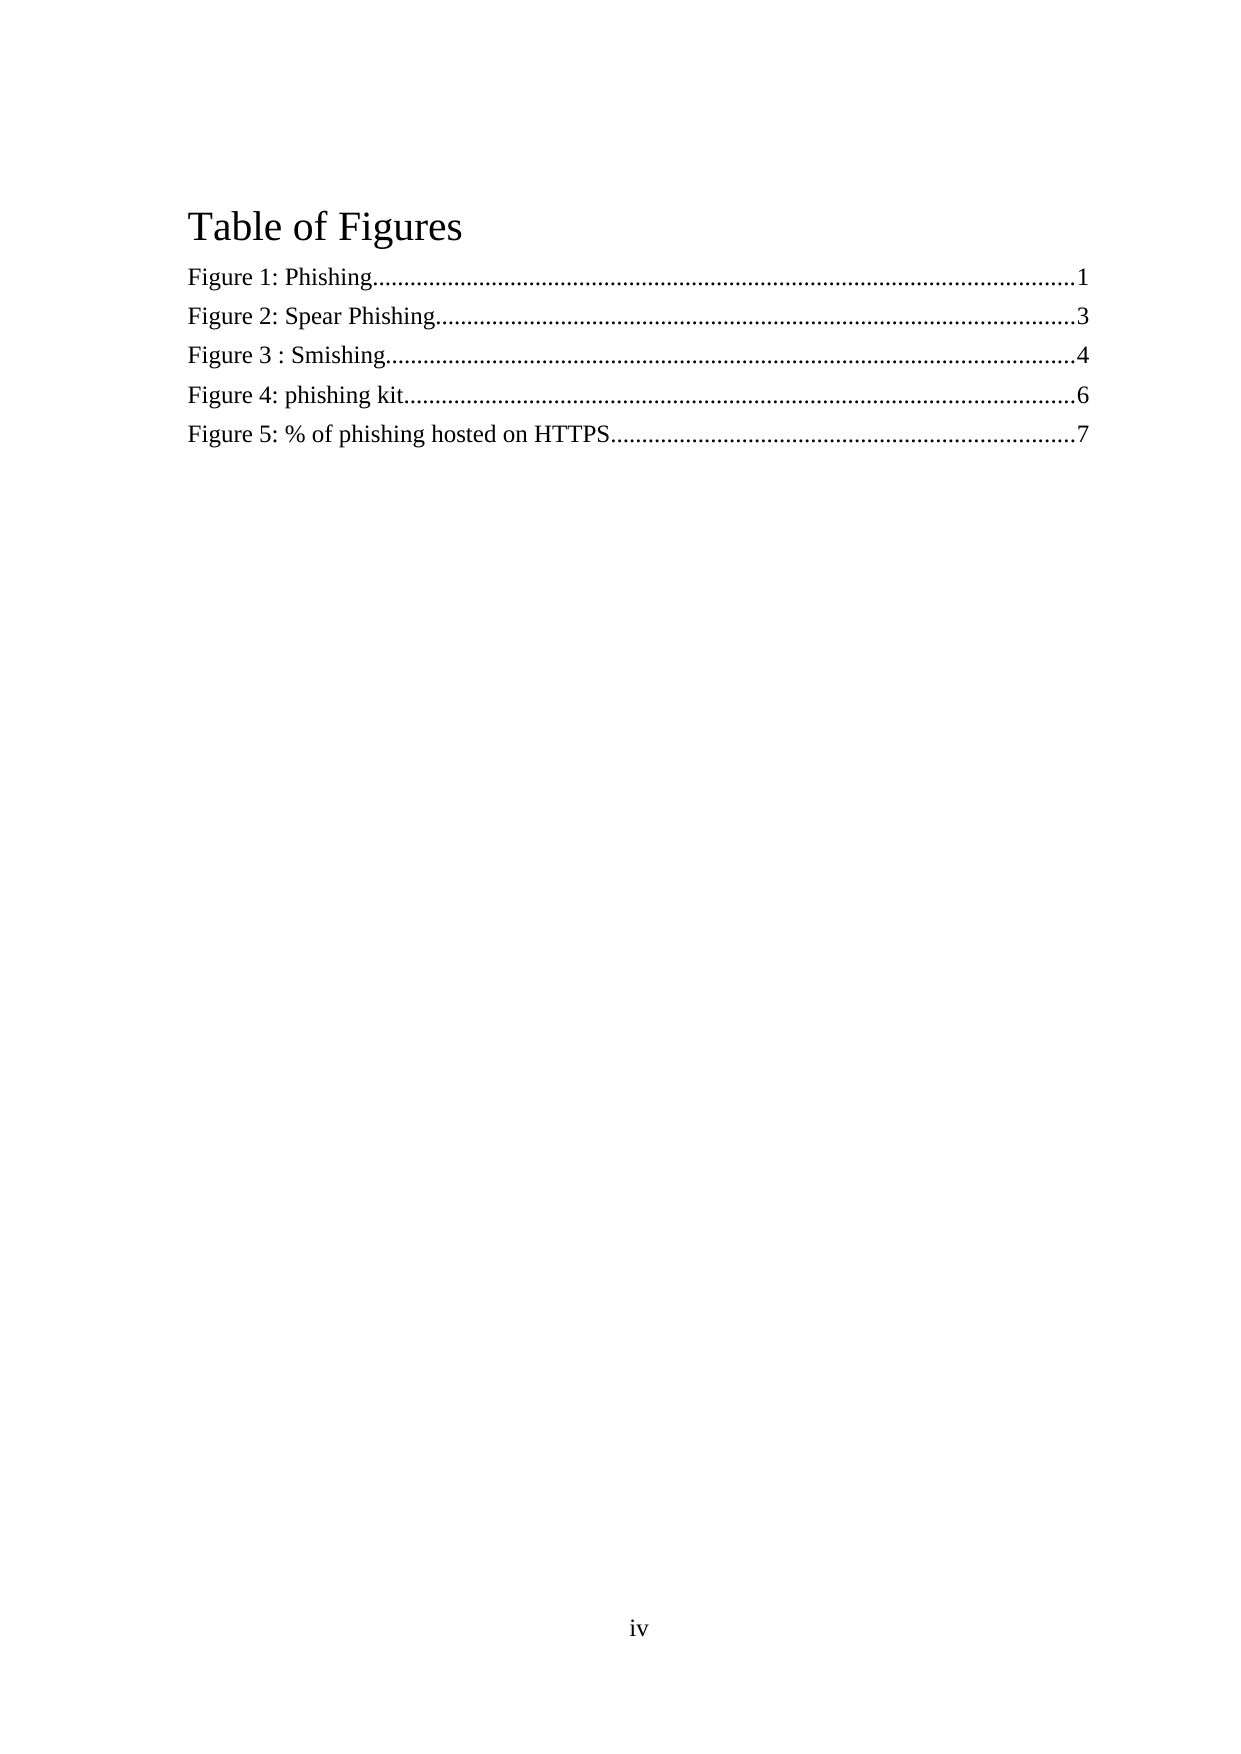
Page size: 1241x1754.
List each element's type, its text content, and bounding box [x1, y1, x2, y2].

text Figure 1: Phishing 1 [187, 262, 1090, 291]
text Figure 4: phishing kit 6 [187, 380, 1090, 409]
text Table of Figures [187, 202, 1090, 250]
text Figure 3 : Smishing 4 [187, 341, 1090, 369]
text Figure 5: % of phishing hosted on HTTPS 7 [187, 419, 1090, 448]
text Figure 2: Spear Phishing 3 [187, 301, 1090, 330]
